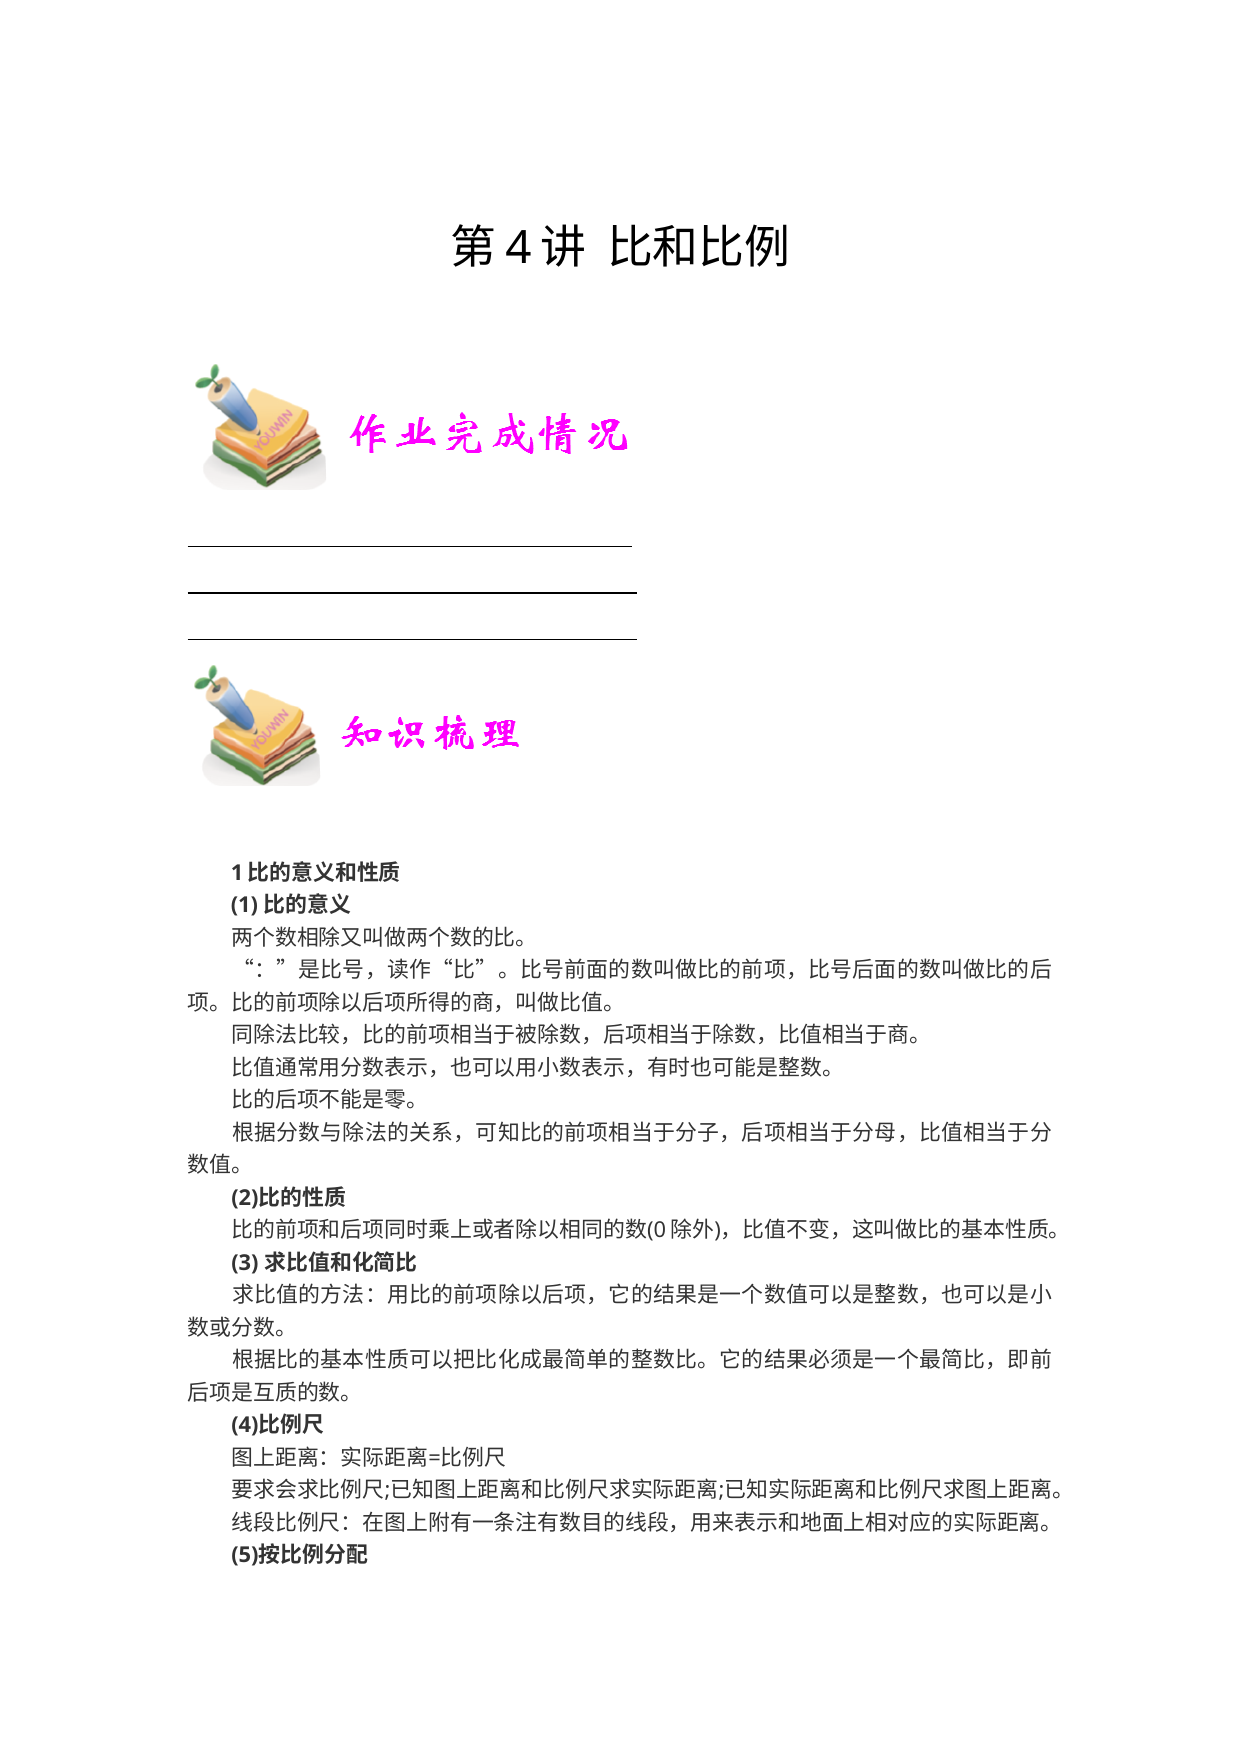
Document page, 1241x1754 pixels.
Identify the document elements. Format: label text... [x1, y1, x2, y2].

text “：”是比号，读作“比”。比号前面的数叫做比的前项，比号后面的数叫做比的后项。比的前项除以后项所得的商，叫做比值。 [187, 952, 1053, 1017]
text 图上距离：实际距离=比例尺 [187, 1439, 1053, 1472]
text 根据分数与除法的关系，可知比的前项相当于分子，后项相当于分母，比值相当于分数值。 [187, 1114, 1053, 1179]
text 比的后项不能是零。 [187, 1082, 1053, 1114]
text (5)按比例分配 [187, 1537, 1053, 1569]
text 线段比例尺：在图上附有一条注有数目的线段，用来表示和地面上相对应的实际距离。 [187, 1504, 1053, 1537]
text 根据比的基本性质可以把比化成最简单的整数比。它的结果必须是一个最简比，即前、后项是互质的数。 [187, 1342, 1053, 1407]
picture [187, 356, 640, 490]
text (2)比的性质 [187, 1179, 1053, 1212]
text 第4讲 比和比例 [187, 194, 1053, 292]
text 比值通常用分数表示，也可以用小数表示，有时也可能是整数。 [187, 1049, 1053, 1082]
text (4)比例尺 [187, 1407, 1053, 1439]
text 1比的意义和性质 [187, 854, 1053, 887]
picture [187, 659, 529, 786]
text 同除法比较，比的前项相当于被除数，后项相当于除数，比值相当于商。 [187, 1017, 1053, 1049]
text 比的前项和后项同时乘上或者除以相同的数(0除外)，比值不变，这叫做比的基本性质。 [187, 1212, 1053, 1244]
text 求比值的方法：用比的前项除以后项，它的结果是一个数值可以是整数，也可以是小数或分数。 [187, 1277, 1053, 1342]
text 要求会求比例尺;已知图上距离和比例尺求实际距离;已知实际距离和比例尺求图上距离。 [187, 1472, 1053, 1504]
text 两个数相除又叫做两个数的比。 [187, 919, 1053, 952]
text (3) 求比值和化简比 [187, 1244, 1053, 1277]
text (1) 比的意义 [187, 887, 1053, 919]
